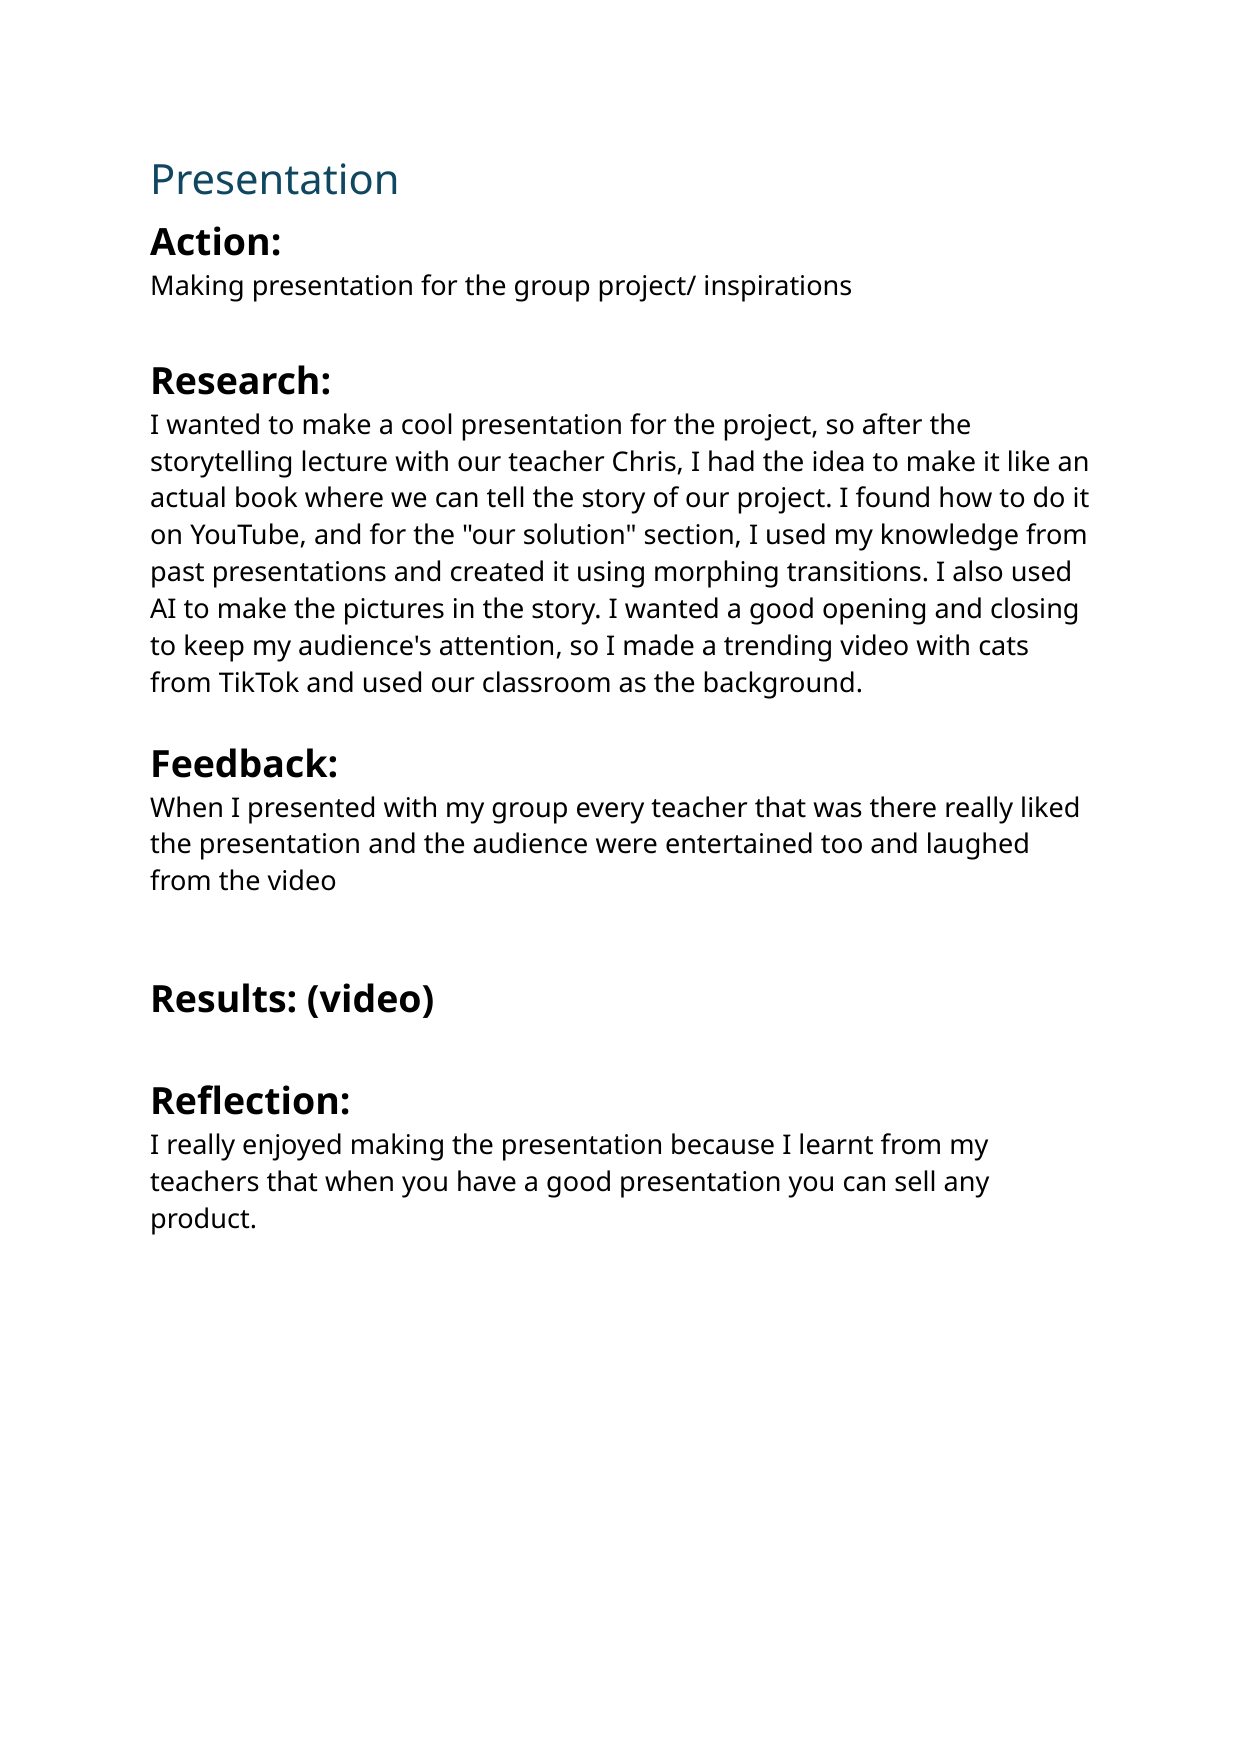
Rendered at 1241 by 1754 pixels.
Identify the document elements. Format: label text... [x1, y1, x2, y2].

text Making presentation for the group project/ inspirations [150, 266, 1090, 303]
text Reflection: [150, 1074, 1090, 1126]
text Results: (video) [150, 972, 1090, 1023]
text I wanted to make a cool presentation for the project, so after the storytelling lecture with our teacher Chris, I had the idea to make it like an actual book where we can tell the story of our project. I found how to do it on YouTube, and for the "our solution" section, I used my knowledge from past presentations and created it using morphing transitions. I also used AI to make the pictures in the story. I wanted a good opening and closing to keep my audience's attention, so I made a trending video with cats from TikTok and used our classroom as the background. [150, 405, 1090, 700]
text Feedback: [150, 737, 1090, 788]
text Action: [150, 215, 1090, 266]
text I really enjoyed making the presentation because I learnt from my teachers that when you have a good presentation you can sell any product. [150, 1126, 1090, 1236]
subtitle Presentation [150, 150, 1090, 207]
text When I presented with my group every teacher that was there really liked the presentation and the audience were entertained too and laughed from the video [150, 788, 1090, 899]
text Research: [150, 354, 1090, 405]
